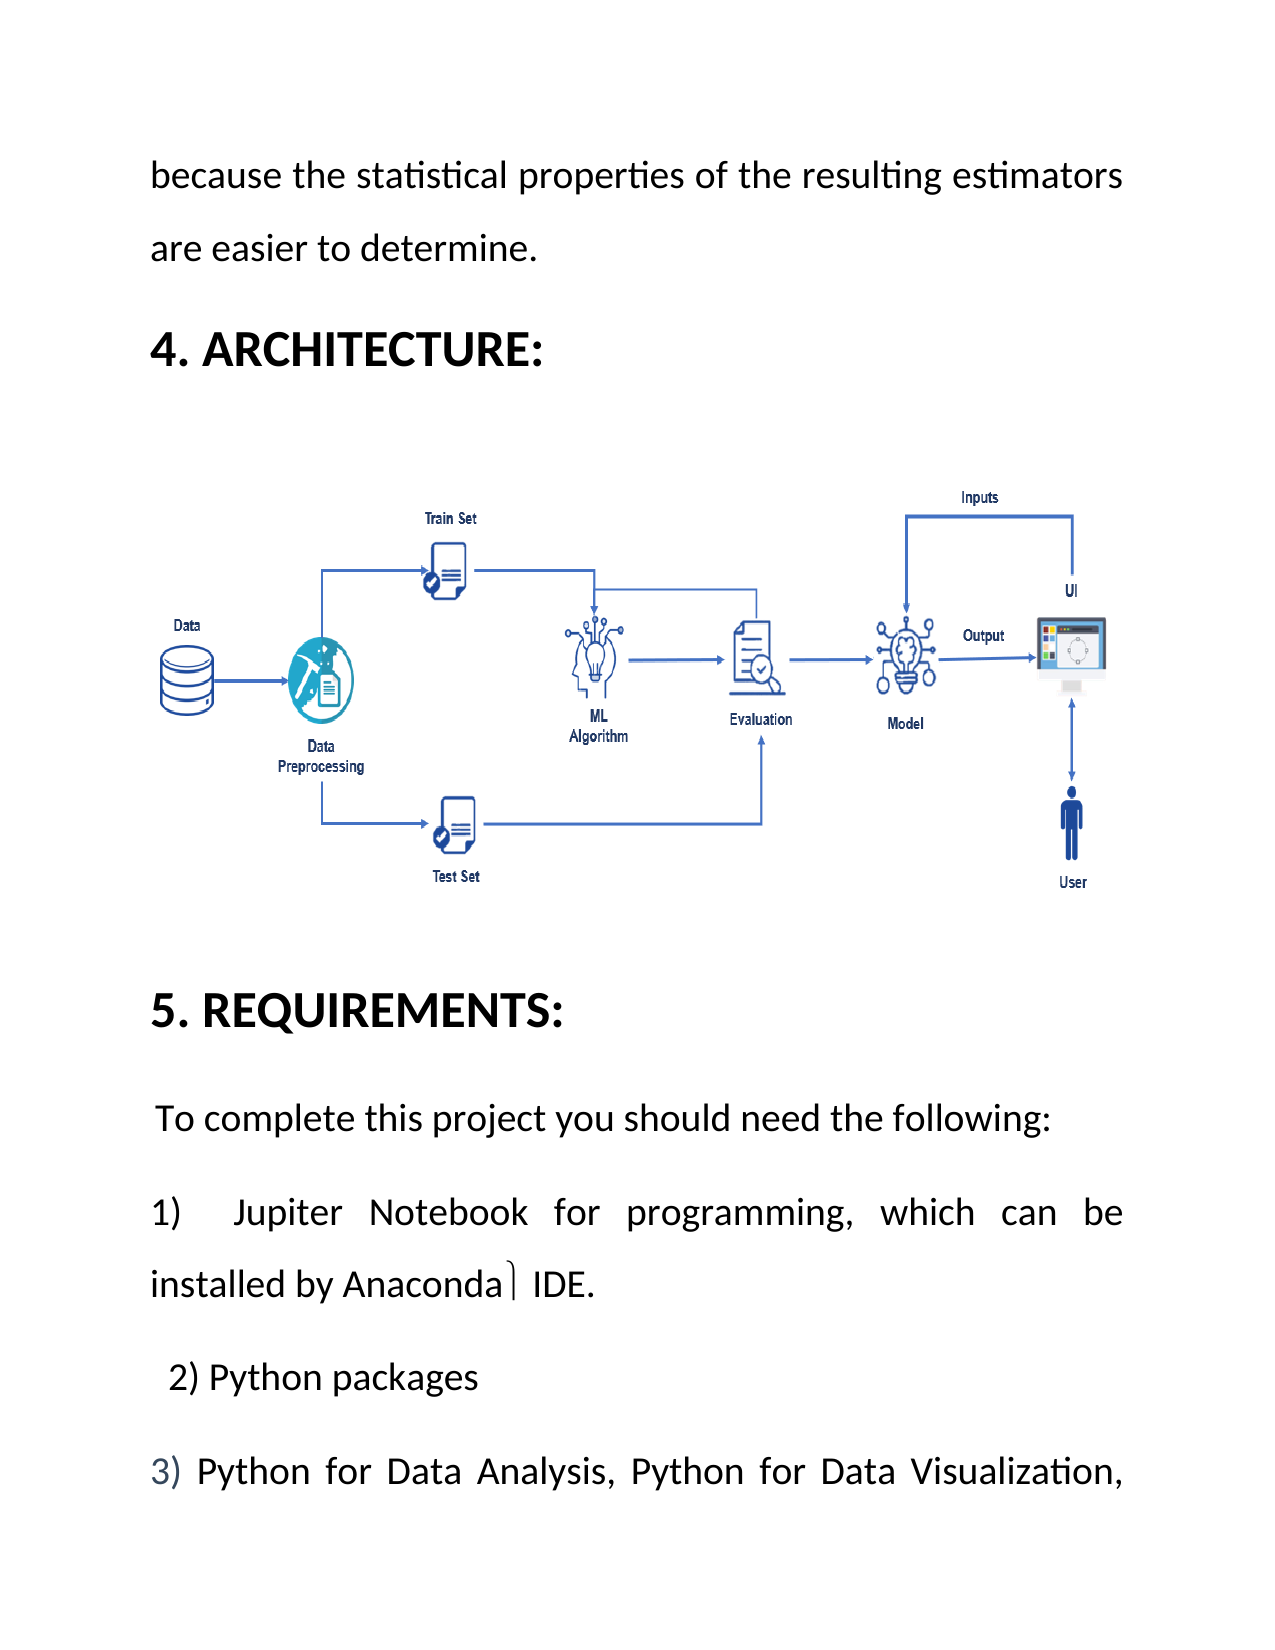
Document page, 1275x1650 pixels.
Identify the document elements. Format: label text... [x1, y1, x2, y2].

text To complete this project you should need the following: [150, 1093, 1125, 1142]
text 5. REQUIREMENTS: [150, 977, 1125, 1041]
text 2) Python packages [150, 1352, 1125, 1401]
picture [150, 432, 1125, 943]
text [150, 150, 1125, 271]
text 4. ARCHITECTURE: [150, 316, 1125, 379]
text 1) Jupiter Notebook for programming, which can be installed by Anaconda IDE. [150, 1187, 1125, 1307]
